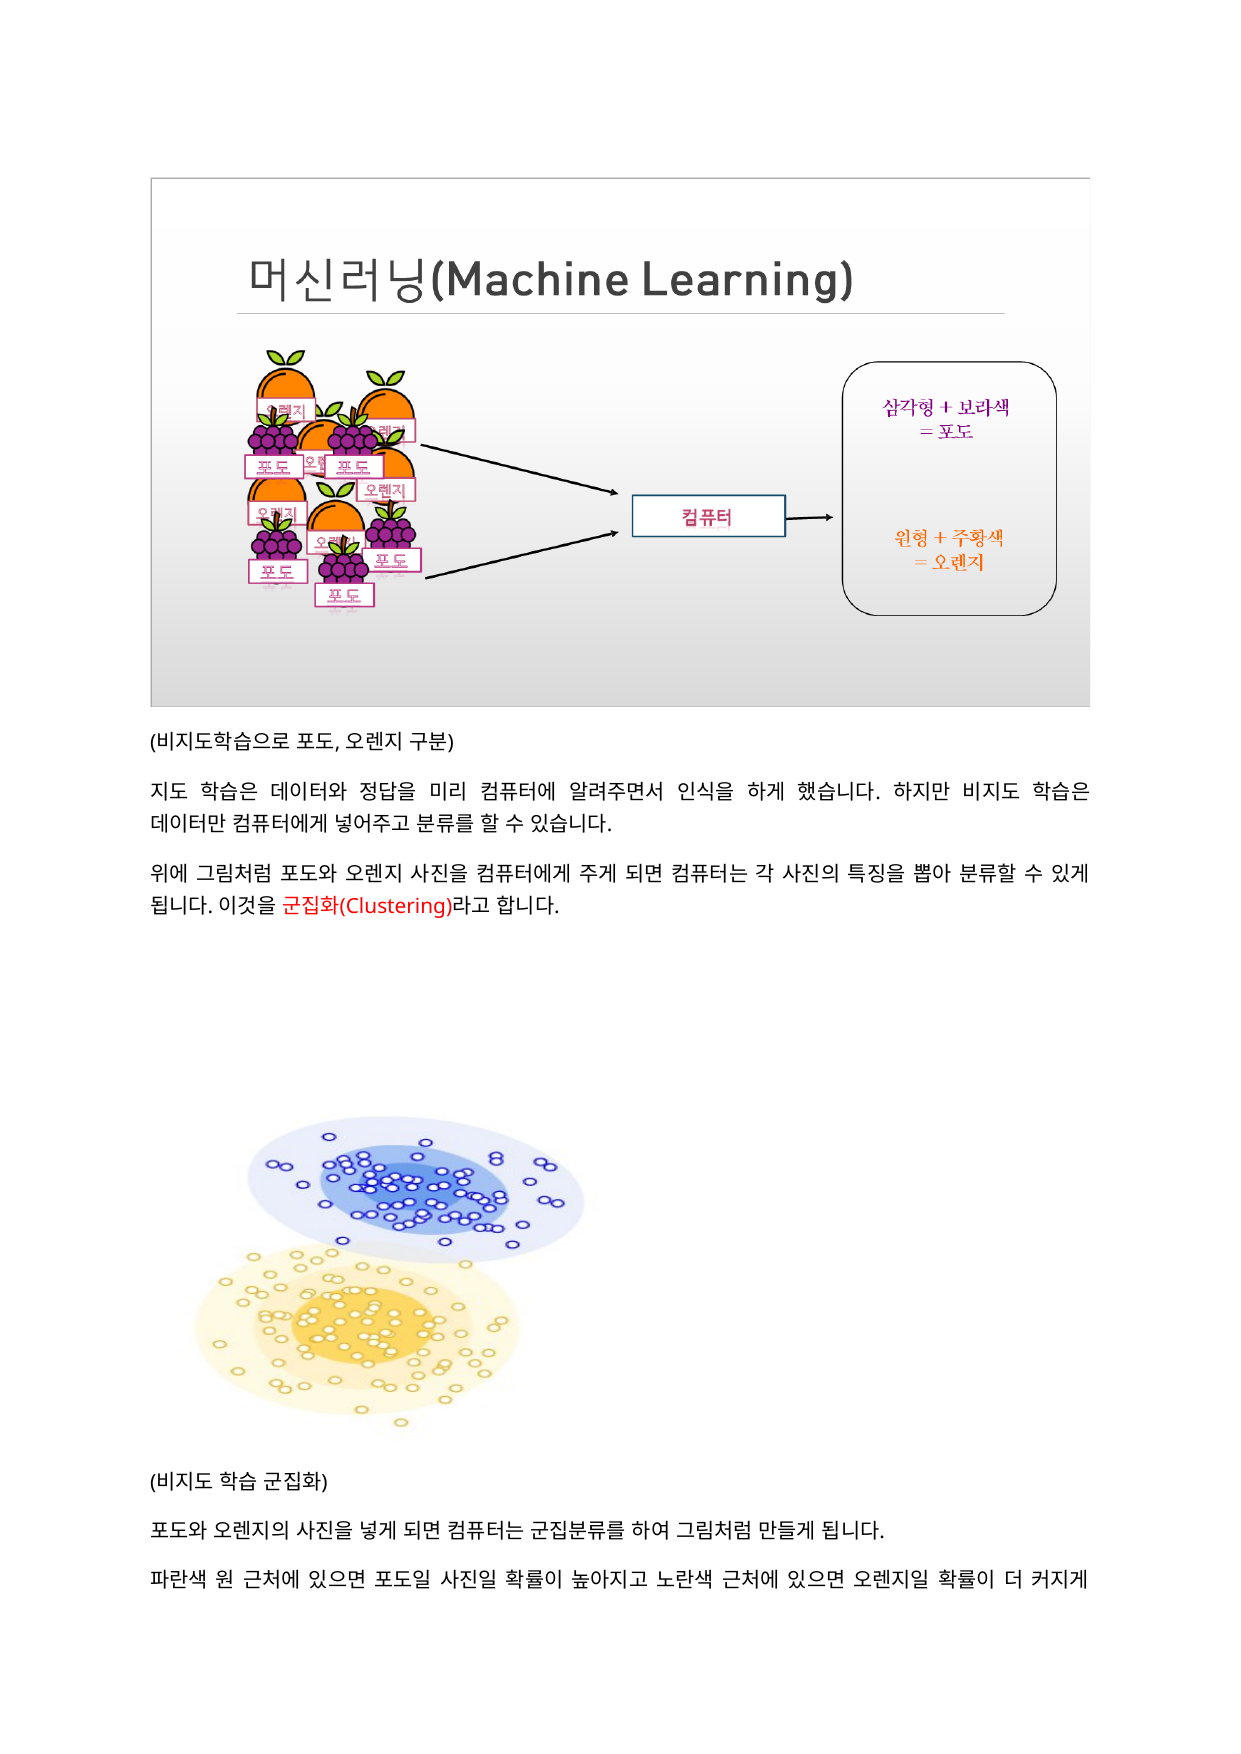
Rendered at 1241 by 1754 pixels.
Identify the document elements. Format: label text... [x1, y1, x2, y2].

picture [150, 1033, 685, 1446]
text (비지도 학습 군집화) [150, 1465, 1090, 1495]
text 위에 그림처럼 포도와 오렌지 사진을 컴퓨터에게 주게 되면 컴퓨터는 각 사진의 특징을 뽑아 분류할 수 있게 됩니다. 이것을 군집화(Clustering)라고 합니다. [150, 857, 1090, 920]
text 지도 학습은 데이터와 정답을 미리 컴퓨터에 알려주면서 인식을 하게 했습니다. 하지만 비지도 학습은 데이터만 컴퓨터에게 넣어주고 분류를 할 수 있습니다. [150, 775, 1090, 838]
text (비지도학습으로 포도, 오렌지 구분) [150, 726, 1090, 756]
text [150, 1564, 1090, 1594]
text 포도와 오렌지의 사진을 넣게 되면 컴퓨터는 군집분류를 하여 그림처럼 만들게 됩니다. [150, 1514, 1090, 1544]
picture [150, 177, 1091, 707]
